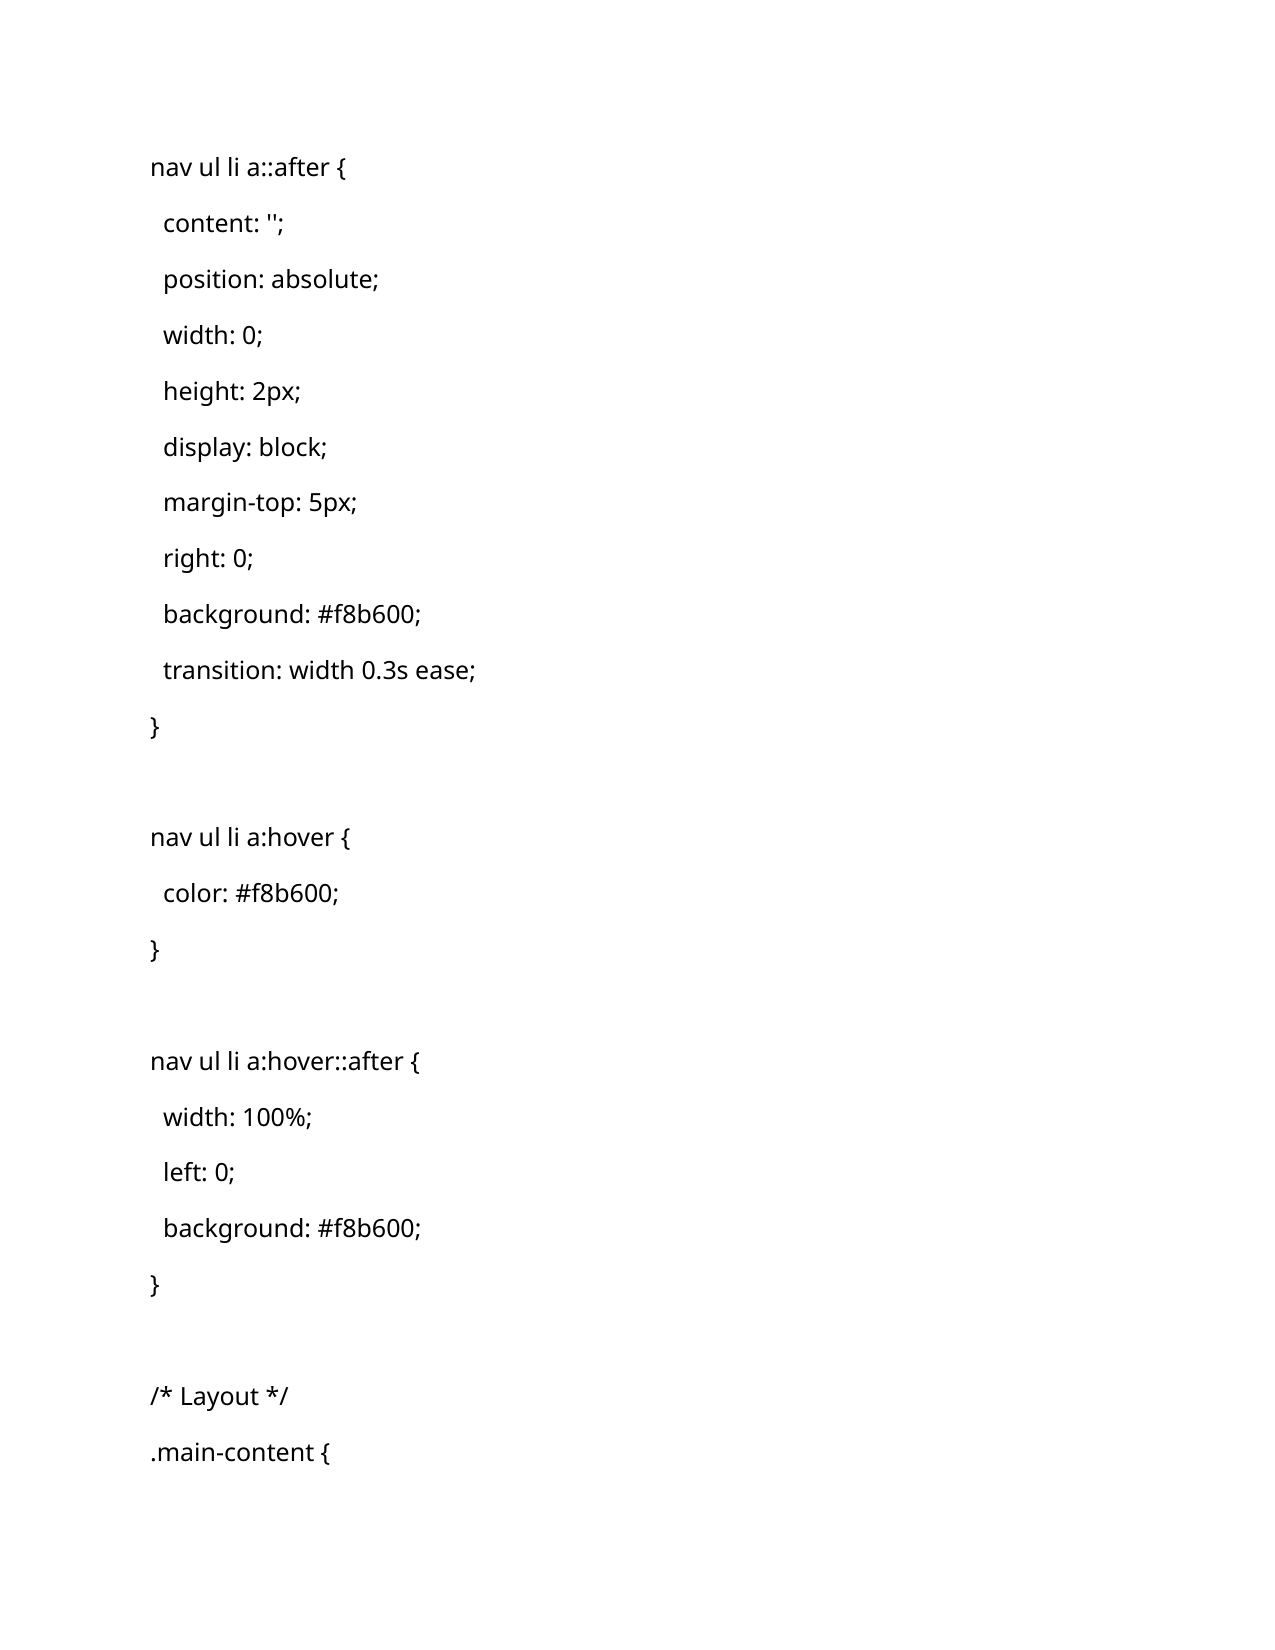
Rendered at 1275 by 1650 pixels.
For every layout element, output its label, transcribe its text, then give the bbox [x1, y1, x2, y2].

text .main-content { [150, 1434, 1125, 1468]
text /* Layout */ [150, 1378, 1125, 1412]
text display: block; [150, 429, 1125, 463]
text transition: width 0.3s ease; [150, 652, 1125, 687]
text nav ul li a::after { [150, 150, 1125, 184]
text background: #f8b600; [150, 597, 1125, 631]
text color: #f8b600; [150, 876, 1125, 910]
text right: 0; [150, 541, 1125, 575]
text height: 2px; [150, 373, 1125, 407]
text margin-top: 5px; [150, 485, 1125, 519]
text content: ''; [150, 206, 1125, 240]
text nav ul li a:hover { [150, 820, 1125, 854]
text } [150, 932, 1125, 966]
text width: 0; [150, 317, 1125, 352]
text background: #f8b600; [150, 1211, 1125, 1245]
text } [150, 708, 1125, 742]
text position: absolute; [150, 262, 1125, 296]
text width: 100%; [150, 1099, 1125, 1133]
text } [150, 1267, 1125, 1301]
text left: 0; [150, 1155, 1125, 1189]
text nav ul li a:hover::after { [150, 1043, 1125, 1077]
